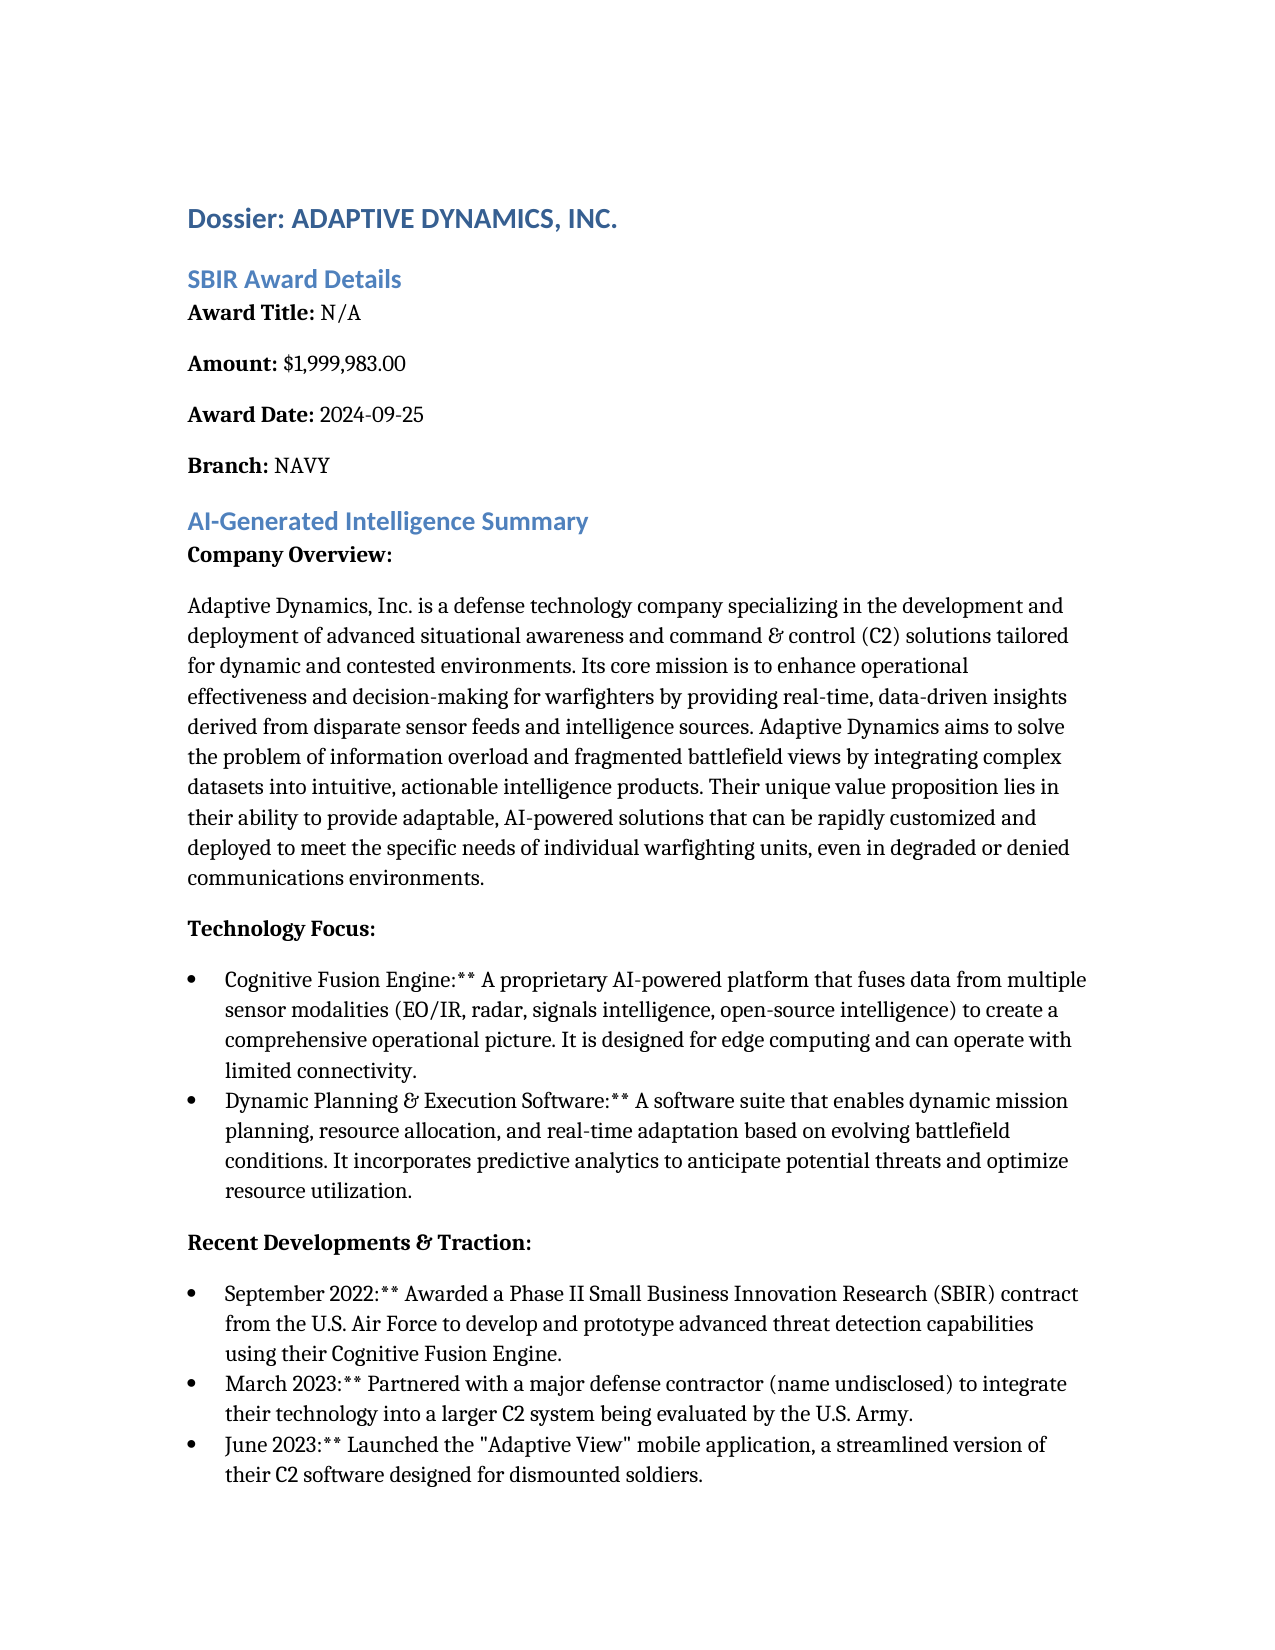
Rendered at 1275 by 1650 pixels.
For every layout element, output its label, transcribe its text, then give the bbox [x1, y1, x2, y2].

subtitle SBIR Award Details [187, 262, 1087, 295]
text Recent Developments & Traction: [187, 1229, 1087, 1256]
subtitle Dossier: ADAPTIVE DYNAMICS, INC. [187, 200, 1087, 236]
list September 2022:** Awarded a Phase II Small Business Innovation Research (SBIR) contract from the U.S. Air Force to develop and prototype advanced threat detection capabilities using their Cognitive Fusion Engine. [187, 1280, 1087, 1367]
text Company Overview: [187, 542, 1087, 568]
text Amount: $1,999,983.00 [187, 351, 1087, 377]
list March 2023:** Partnered with a major defense contractor (name undisclosed) to integrate their technology into a larger C2 system being evaluated by the U.S. Army. [187, 1371, 1087, 1427]
text Branch: NAVY [187, 453, 1087, 479]
text Award Title: N/A [187, 300, 1087, 326]
subtitle AI-Generated Intelligence Summary [187, 504, 1087, 537]
list Dynamic Planning & Execution Software:** A software suite that enables dynamic mission planning, resource allocation, and real-time adaptation based on evolving battlefield conditions. It incorporates predictive analytics to anticipate potential threats and optimize resource utilization. [187, 1088, 1087, 1204]
text Adaptive Dynamics, Inc. is a defense technology company specializing in the development and deployment of advanced situational awareness and command & control (C2) solutions tailored for dynamic and contested environments. Its core mission is to enhance operational effectiveness and decision-making for warfighters by providing real-time, data-driven insights derived from disparate sensor feeds and intelligence sources. Adaptive Dynamics aims to solve the problem of information overload and fragmented battlefield views by integrating complex datasets into intuitive, actionable intelligence products. Their unique value proposition lies in their ability to provide adaptable, AI-powered solutions that can be rapidly customized and deployed to meet the specific needs of individual warfighting units, even in degraded or denied communications environments. [187, 593, 1087, 891]
text Award Date: 2024-09-25 [187, 402, 1087, 428]
list June 2023:** Launched the "Adaptive View" mobile application, a streamlined version of their C2 software designed for dismounted soldiers. [187, 1431, 1087, 1488]
list Cognitive Fusion Engine:** A proprietary AI-powered platform that fuses data from multiple sensor modalities (EO/IR, radar, signals intelligence, open-source intelligence) to create a comprehensive operational picture. It is designed for edge computing and can operate with limited connectivity. [187, 967, 1087, 1084]
text Technology Focus: [187, 916, 1087, 942]
